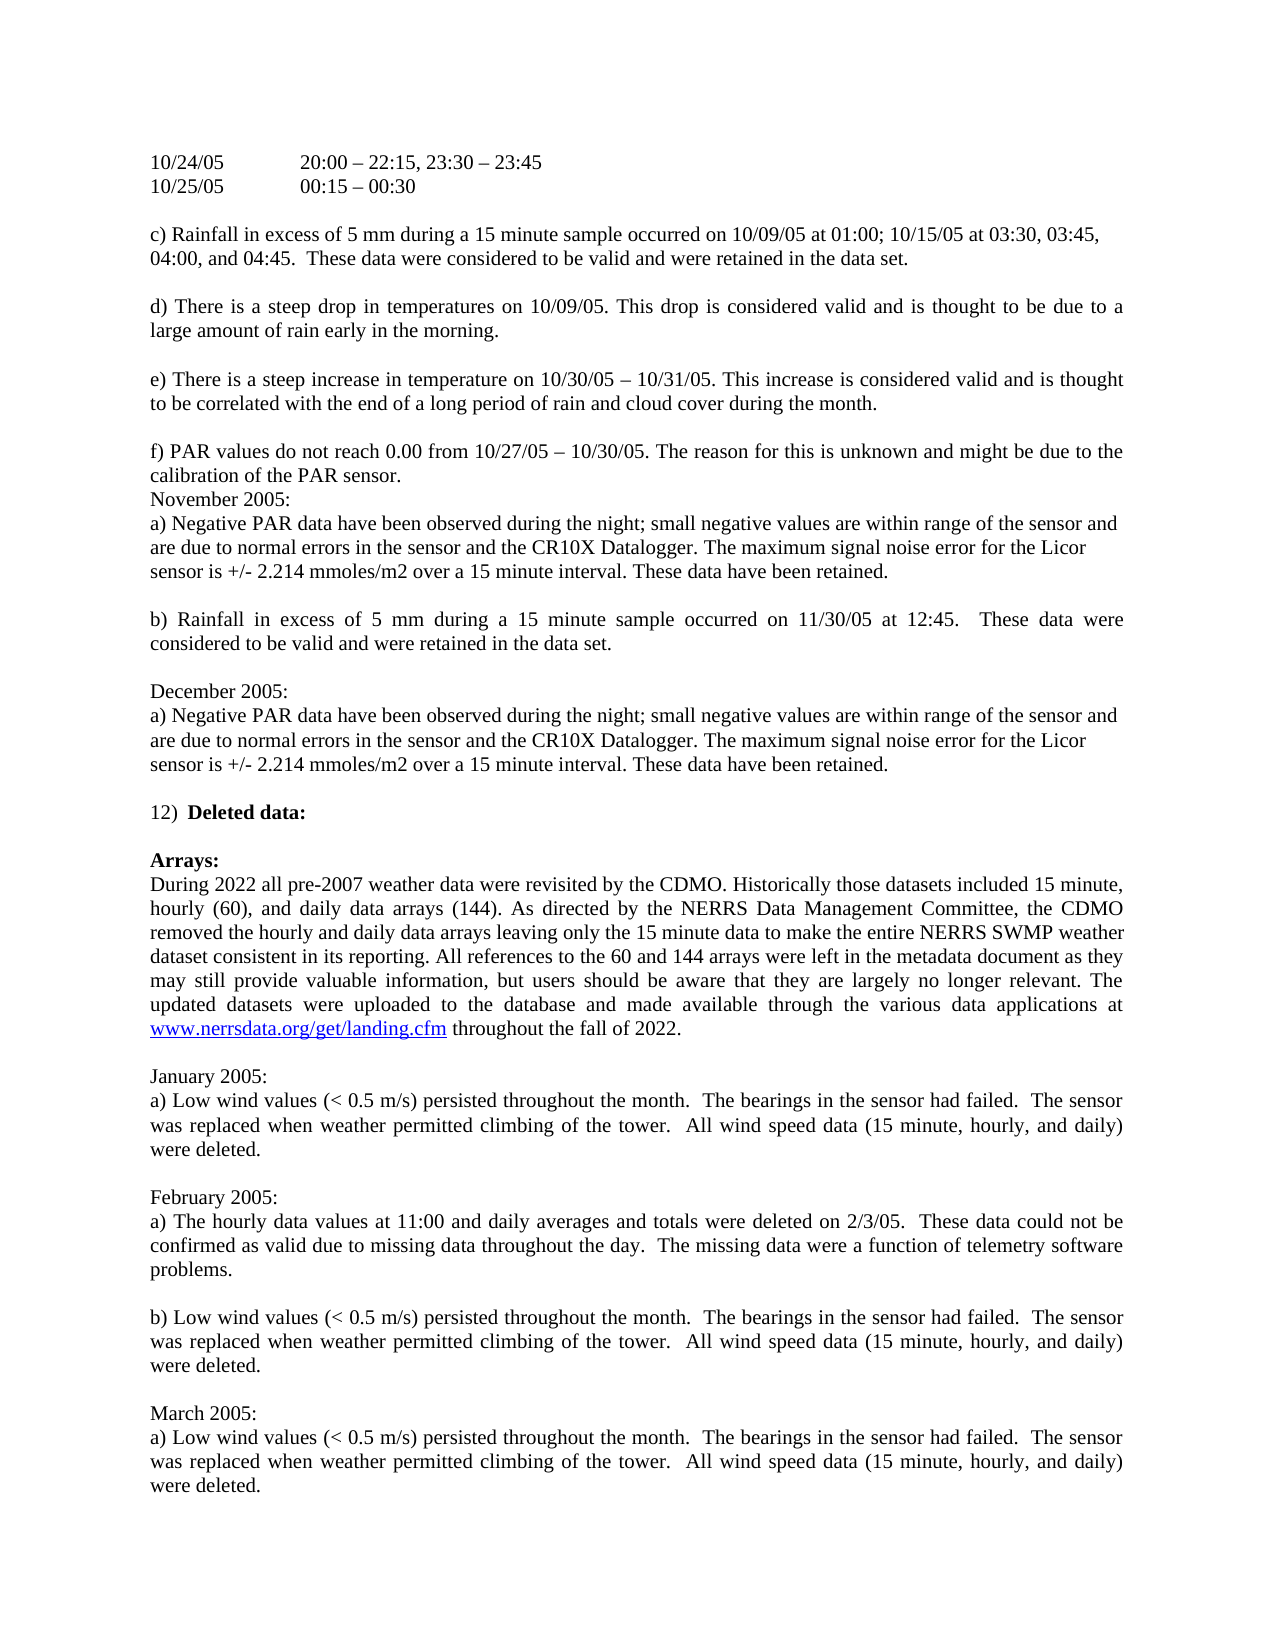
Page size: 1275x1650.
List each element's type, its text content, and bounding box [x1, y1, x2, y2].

text c) Rainfall in excess of 5 mm during a 15 minute sample occurred on 10/09/05 at 01:00; 10/15/05 at 03:30, 03:45, 04:00, and 04:45. These data were considered to be valid and were retained in the data set. [150, 222, 1125, 270]
text February 2005: [150, 1185, 1125, 1209]
text f) PAR values do not reach 0.00 from 10/27/05 – 10/30/05. The reason for this is unknown and might be due to the calibration of the PAR sensor. [150, 439, 1125, 487]
text b) Low wind values (< 0.5 m/s) persisted throughout the month. The bearings in the sensor had failed. The sensor was replaced when weather permitted climbing of the tower. All wind speed data (15 minute, hourly, and daily) were deleted. [150, 1305, 1125, 1377]
text December 2005: [150, 679, 1125, 703]
list Deleted data: [150, 800, 1125, 824]
text a) Low wind values (< 0.5 m/s) persisted throughout the month. The bearings in the sensor had failed. The sensor was replaced when weather permitted climbing of the tower. All wind speed data (15 minute, hourly, and daily) were deleted. [150, 1088, 1125, 1161]
text a) The hourly data values at 11:00 and daily averages and totals were deleted on 2/3/05. These data could not be confirmed as valid due to missing data throughout the day. The missing data were a function of telemetry software problems. [150, 1209, 1125, 1281]
text 10/24/05 20:00 – 22:15, 23:30 – 23:45 [150, 150, 1125, 174]
text January 2005: [150, 1064, 1125, 1088]
text November 2005: [150, 487, 1125, 511]
text a) Negative PAR data have been observed during the night; small negative values are within range of the sensor and are due to normal errors in the sensor and the CR10X Datalogger. The maximum signal noise error for the Licor sensor is +/- 2.214 mmoles/m2 over a 15 minute interval. These data have been retained. [150, 703, 1125, 776]
text March 2005: [150, 1401, 1125, 1425]
text b) Rainfall in excess of 5 mm during a 15 minute sample occurred on 11/30/05 at 12:45. These data were considered to be valid and were retained in the data set. [150, 607, 1125, 655]
text a) Low wind values (< 0.5 m/s) persisted throughout the month. The bearings in the sensor had failed. The sensor was replaced when weather permitted climbing of the tower. All wind speed data (15 minute, hourly, and daily) were deleted. [150, 1425, 1125, 1497]
text d) There is a steep drop in temperatures on 10/09/05. This drop is considered valid and is thought to be due to a large amount of rain early in the morning. [150, 294, 1125, 342]
text During 2022 all pre-2007 weather data were revisited by the CDMO. Historically those datasets included 15 minute, hourly (60), and daily data arrays (144). As directed by the NERRS Data Management Committee, the CDMO removed the hourly and daily data arrays leaving only the 15 minute data to make the entire NERRS SWMP weather dataset consistent in its reporting. All references to the 60 and 144 arrays were left in the metadata document as they may still provide valuable information, but users should be aware that they are largely no longer relevant. The updated datasets were uploaded to the database and made available through the various data applications at www.nerrsdata.org/get/landing.cfm throughout the fall of 2022. [150, 872, 1125, 1040]
text 10/25/05 00:15 – 00:30 [150, 174, 1125, 198]
text Arrays: [150, 848, 1125, 872]
text a) Negative PAR data have been observed during the night; small negative values are within range of the sensor and are due to normal errors in the sensor and the CR10X Datalogger. The maximum signal noise error for the Licor sensor is +/- 2.214 mmoles/m2 over a 15 minute interval. These data have been retained. [150, 511, 1125, 583]
text e) There is a steep increase in temperature on 10/30/05 – 10/31/05. This increase is considered valid and is thought to be correlated with the end of a long period of rain and cloud cover during the month. [150, 367, 1125, 415]
